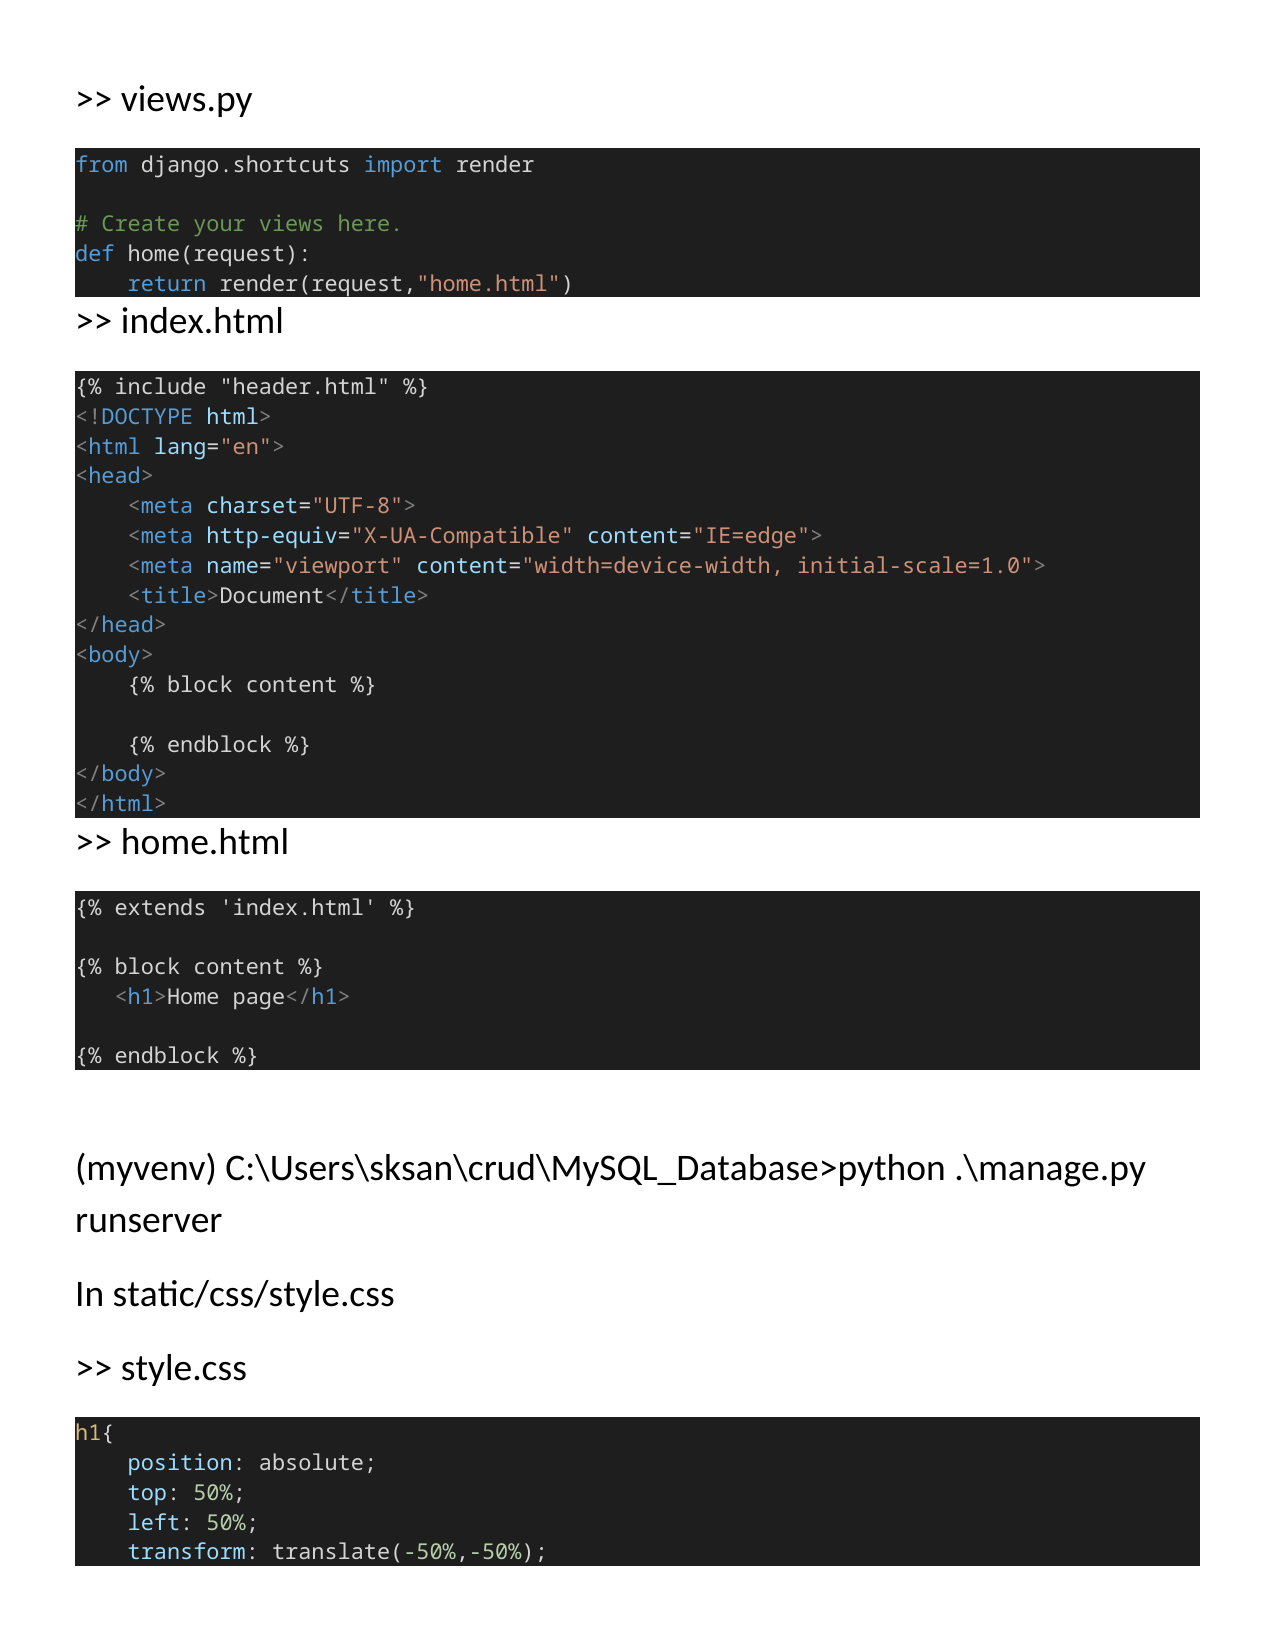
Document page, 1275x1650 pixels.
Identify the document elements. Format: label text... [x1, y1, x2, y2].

text {% include "header.html" %} [75, 371, 1200, 401]
text transform: translate(-50%,-50%); [75, 1536, 1200, 1566]
text {% endblock %} [75, 1040, 1200, 1070]
text {% endblock %} [75, 728, 1200, 758]
text <body> [75, 639, 1200, 669]
text <html lang="en"> [75, 431, 1200, 460]
text </head> [75, 609, 1200, 639]
text <meta name="viewport" content="width=device-width, initial-scale=1.0"> [75, 550, 1200, 579]
text return render(request,"home.html") [75, 268, 1200, 297]
text >> index.html [75, 297, 1200, 343]
text # Create your views here. [75, 208, 1200, 238]
text {% block content %} [75, 951, 1200, 981]
text left: 50%; [75, 1506, 1200, 1536]
text def home(request): [75, 238, 1200, 268]
text {% block content %} [75, 669, 1200, 699]
text from django.shortcuts import render [75, 148, 1200, 178]
text <h1>Home page</h1> [75, 981, 1200, 1011]
text position: absolute; [75, 1447, 1200, 1477]
text In static/css/style.css [75, 1270, 1200, 1316]
text <title>Document</title> [75, 579, 1200, 609]
text h1{ [75, 1417, 1200, 1447]
text top: 50%; [75, 1477, 1200, 1506]
text </html> [75, 788, 1200, 818]
text <!DOCTYPE html> [75, 401, 1200, 431]
text </body> [75, 758, 1200, 788]
text >> views.py [75, 75, 1200, 121]
text {% extends 'index.html' %} [75, 891, 1200, 921]
text >> style.css [75, 1343, 1200, 1389]
text (myvenv) C:\Users\sksan\crud\MySQL_Database>python .\manage.py runserver [75, 1144, 1200, 1242]
text <meta charset="UTF-8"> [75, 490, 1200, 520]
text <head> [75, 460, 1200, 490]
text >> home.html [75, 818, 1200, 864]
text <meta http-equiv="X-UA-Compatible" content="IE=edge"> [75, 520, 1200, 550]
